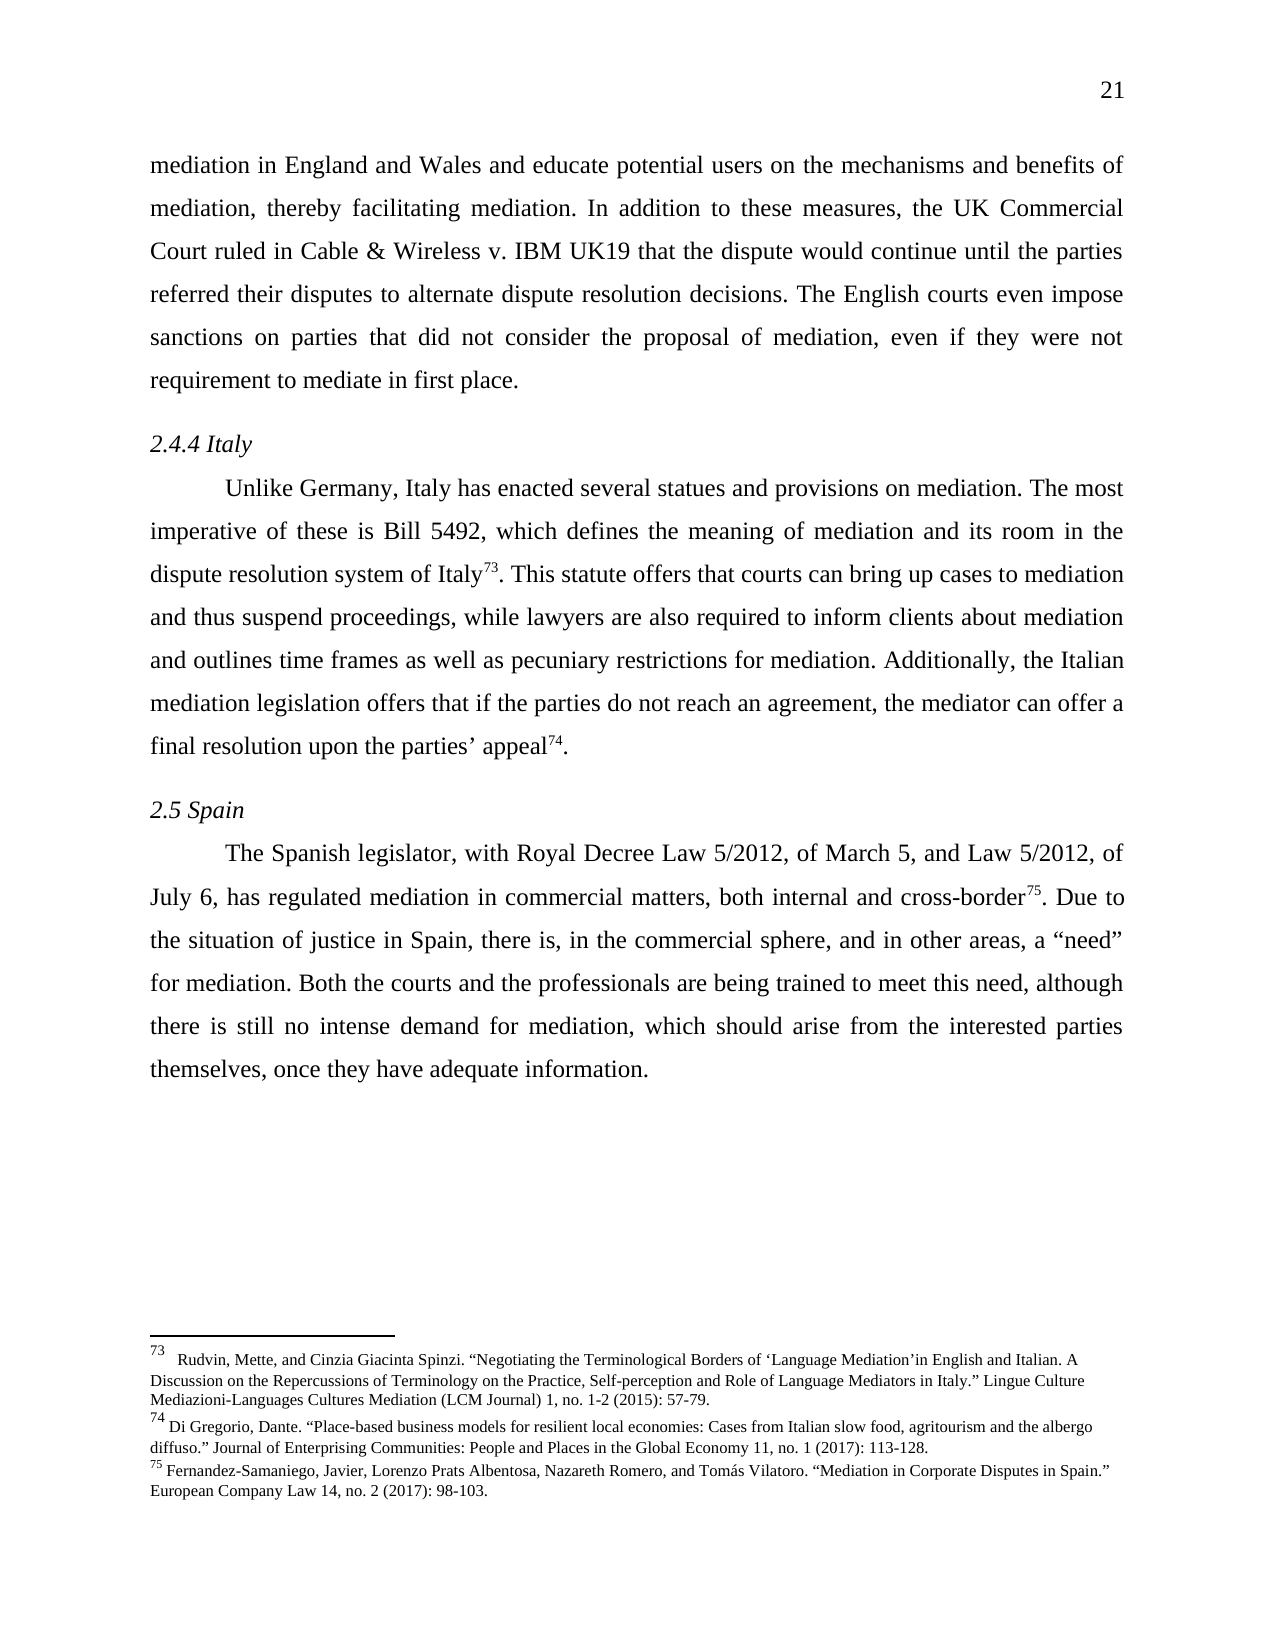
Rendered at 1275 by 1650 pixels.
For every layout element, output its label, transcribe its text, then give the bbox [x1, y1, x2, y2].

subtitle 2.5 Spain [150, 795, 1125, 824]
text The Spanish legislator, with Royal Decree Law 5/2012, of March 5, and Law 5/2012, of July 6, has regulated mediation in commercial matters, both internal and cross-border. Due to the situation of justice in Spain, there is, in the commercial sphere, and in other areas, a “need” for mediation. Both the courts and the professionals are being trained to meet this need, although there is still no intense demand for mediation, which should arise from the interested parties themselves, once they have adequate information. [150, 838, 1125, 1083]
text Unlike Germany, Italy has enacted several statues and provisions on mediation. The most imperative of these is Bill 5492, which defines the meaning of mediation and its room in the dispute resolution system of Italy. This statute offers that courts can bring up cases to mediation and thus suspend proceedings, while lawyers are also required to inform clients about mediation and outlines time frames as well as pecuniary restrictions for mediation. Additionally, the Italian mediation legislation offers that if the parties do not reach an agreement, the mediator can offer a final resolution upon the parties’ appeal. [150, 473, 1125, 760]
subtitle 2.4.4 Italy [150, 429, 1125, 458]
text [150, 150, 1125, 394]
